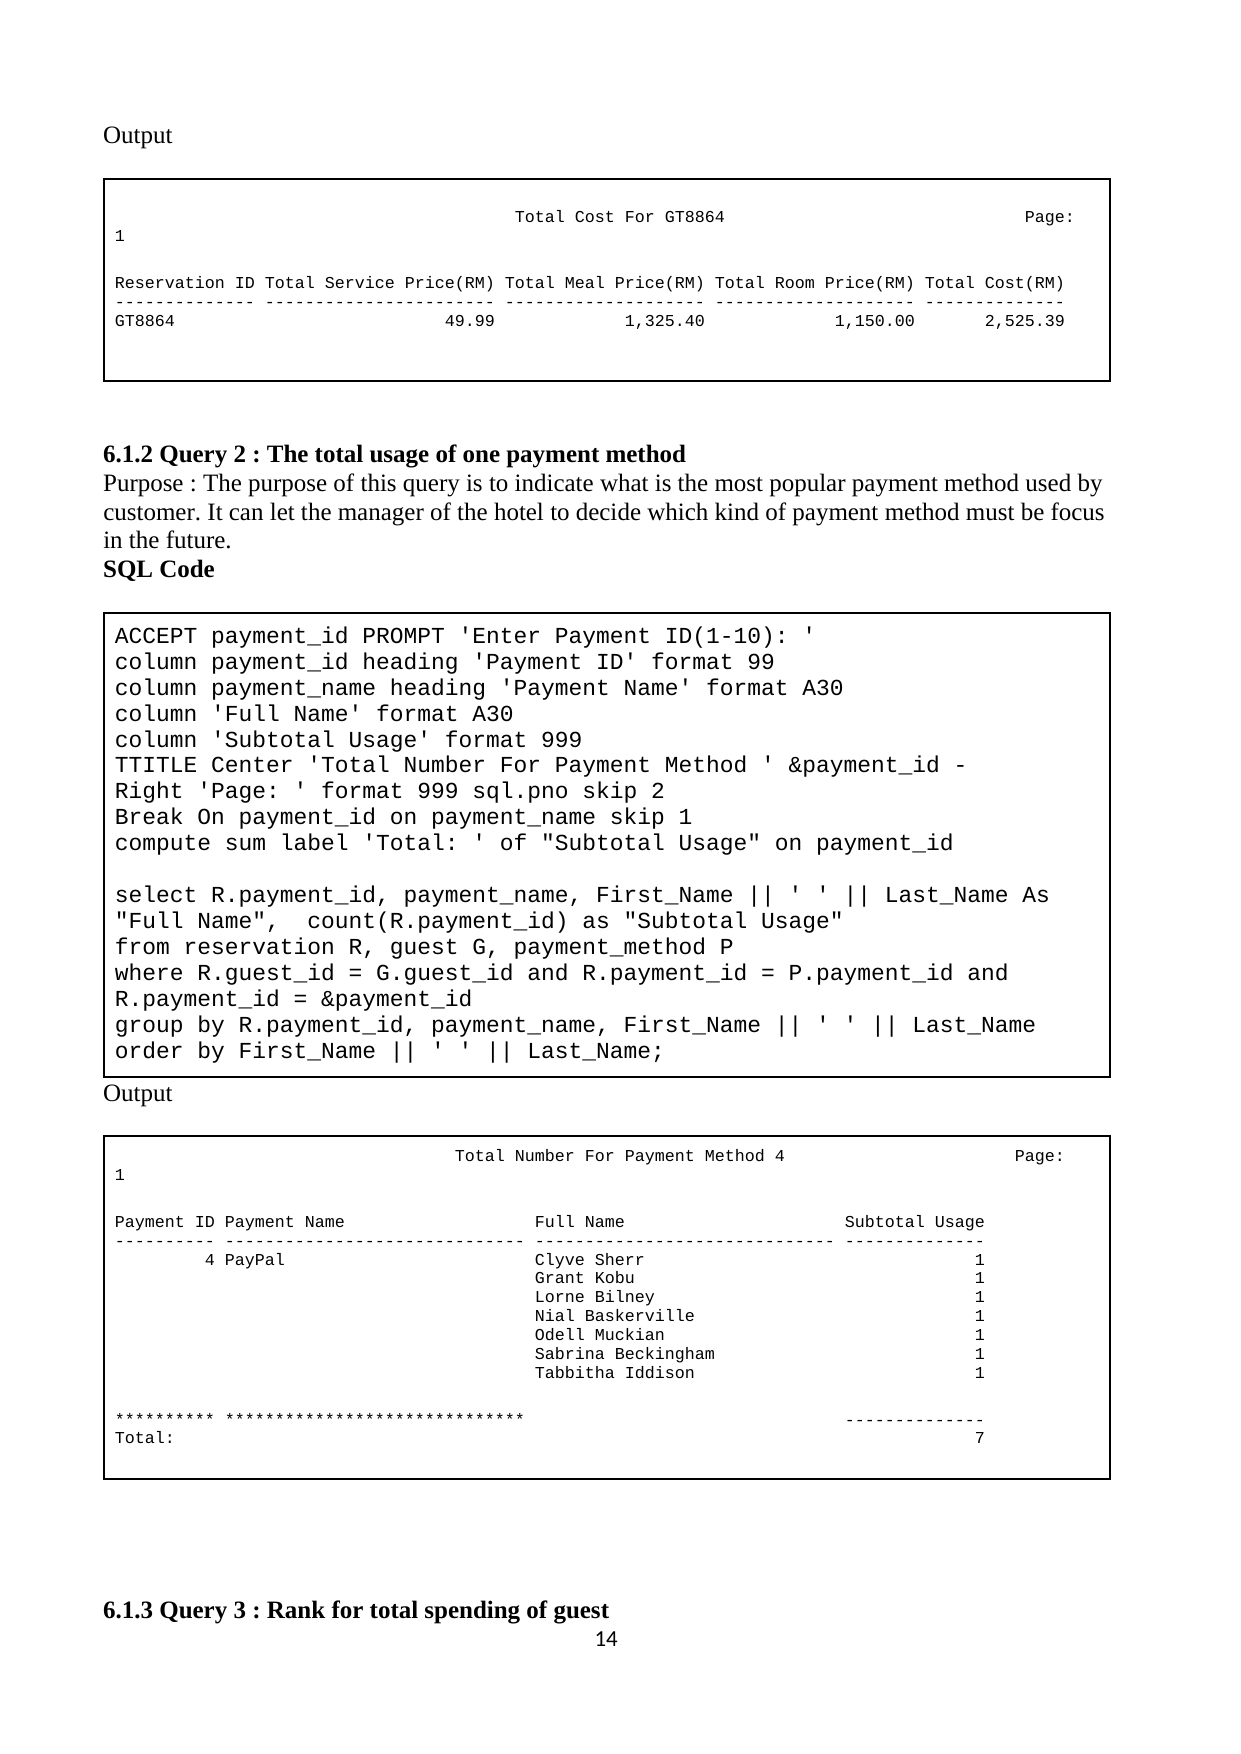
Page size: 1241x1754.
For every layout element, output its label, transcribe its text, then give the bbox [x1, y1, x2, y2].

text 6.1.2 Query 2 : The total usage of one payment method [103, 439, 1109, 468]
text SQL Code [103, 554, 1109, 583]
text Output [103, 120, 1109, 149]
table_header Total Number For Payment Method 4 Page: 1 Payment ID Payment Name Full Name Subtotal Usage ---------- ------------------------------ ------------------------------ -------------- 4 PayPal Clyve Sherr 1 Grant Kobu 1 Lorne Bilney 1 Nial Baskerville 1 Odell Muckian 1 Sabrina Beckingham 1 Tabbitha Iddison 1 ********** ****************************** -------------- Total: 7 [105, 1137, 1109, 1478]
text 6.1.3 Query 3 : Rank for total spending of guest [103, 1595, 1109, 1624]
table_header ACCEPT payment_id PROMPT 'Enter Payment ID(1-10): ' column payment_id heading 'Payment ID' format 99 column payment_name heading 'Payment Name' format A30 column 'Full Name' format A30 column 'Subtotal Usage' format 999 TTITLE Center 'Total Number For Payment Method ' &payment_id - Right 'Page: ' format 999 sql.pno skip 2 Break On payment_id on payment_name skip 1 compute sum label 'Total: ' of "Subtotal Usage" on payment_id select R.payment_id, payment_name, First_Name || ' ' || Last_Name As "Full Name", count(R.payment_id) as "Subtotal Usage" from reservation R, guest G, payment_method P where R.guest_id = G.guest_id and R.payment_id = P.payment_id and R.payment_id = &payment_id group by R.payment_id, payment_name, First_Name || ' ' || Last_Name order by First_Name || ' ' || Last_Name; [105, 614, 1109, 1076]
table_header Total Cost For GT8864 Page: 1 Reservation ID Total Service Price(RM) Total Meal Price(RM) Total Room Price(RM) Total Cost(RM) -------------- ----------------------- -------------------- -------------------- -------------- GT8864 49.99 1,325.40 1,150.00 2,525.39 [105, 180, 1109, 379]
text Purpose : The purpose of this query is to indicate what is the most popular payment method used by customer. It can let the manager of the hotel to decide which kind of payment method must be focus in the future. [103, 468, 1109, 554]
text Output [103, 1078, 1109, 1106]
